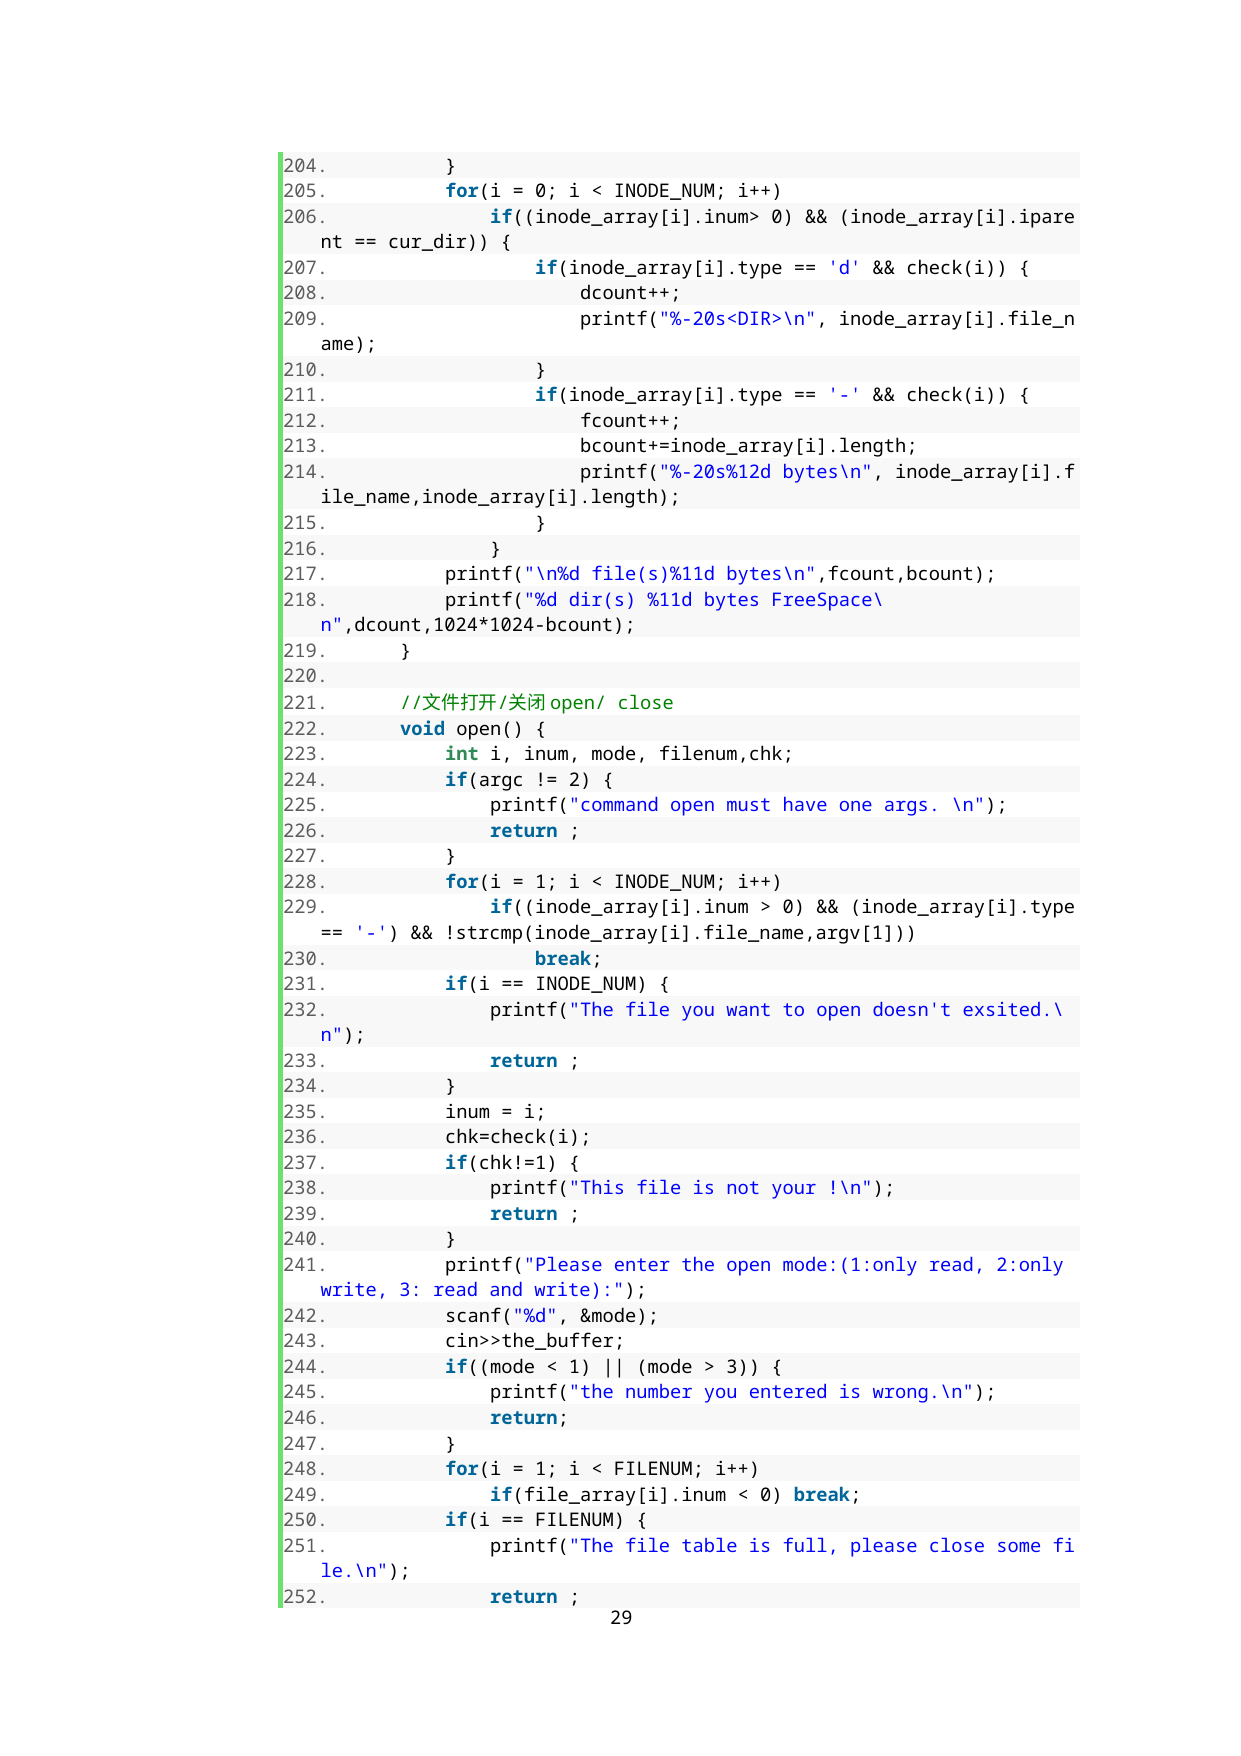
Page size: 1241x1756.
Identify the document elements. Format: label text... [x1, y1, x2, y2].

list chk=check(i); [283, 1123, 1080, 1149]
list return; [283, 1404, 1080, 1430]
list inum = i; [283, 1098, 1080, 1123]
list return ; [283, 817, 1080, 843]
list if(argc != 2) { [283, 766, 1080, 792]
list bcount+=inode_array[i].length; [283, 433, 1080, 458]
list if(file_array[i].inum < 0) break; [283, 1481, 1080, 1506]
list //文件打开/关闭open/ close [283, 688, 1080, 715]
list printf("%-20s<DIR>\n", inode_array[i].file_name); [283, 305, 1080, 356]
list dcount++; [283, 280, 1080, 305]
list printf("The file table is full, please close some file.\n"); [283, 1532, 1080, 1583]
list printf("Please enter the open mode:(1:only read, 2:only write, 3: read and write):"); [283, 1251, 1080, 1302]
list } [283, 152, 1080, 178]
list printf("%-20s%12d bytes\n", inode_array[i].file_name,inode_array[i].length); [283, 458, 1080, 509]
list if(inode_array[i].type == 'd' && check(i)) { [283, 254, 1080, 280]
list printf("The file you want to open doesn't exsited.\n"); [283, 996, 1080, 1047]
list if(i == INODE_NUM) { [283, 970, 1080, 996]
list int i, inum, mode, filenum,chk; [283, 741, 1080, 766]
list } [283, 1430, 1080, 1455]
list if(inode_array[i].type == '-' && check(i)) { [283, 382, 1080, 407]
list printf("%d dir(s) %11d bytes FreeSpace\n",dcount,1024*1024-bcount); [283, 586, 1080, 637]
list scanf("%d", &mode); [283, 1302, 1080, 1328]
list if((mode < 1) || (mode > 3)) { [283, 1353, 1080, 1379]
list printf("\n%d file(s)%11d bytes\n",fcount,bcount); [283, 560, 1080, 586]
list } [283, 1072, 1080, 1098]
list break; [283, 945, 1080, 970]
list if(i == FILENUM) { [283, 1506, 1080, 1532]
list if(chk!=1) { [283, 1149, 1080, 1174]
list cin>>the_buffer; [283, 1328, 1080, 1353]
list printf("command open must have one args. \n"); [283, 792, 1080, 817]
list printf("This file is not your !\n"); [283, 1174, 1080, 1200]
list } [283, 535, 1080, 560]
list return ; [283, 1200, 1080, 1226]
list printf("the number you entered is wrong.\n"); [283, 1379, 1080, 1404]
list for(i = 1; i < FILENUM; i++) [283, 1455, 1080, 1481]
list } [283, 509, 1080, 535]
list } [283, 843, 1080, 868]
list if((inode_array[i].inum> 0) && (inode_array[i].iparent == cur_dir)) { [283, 203, 1080, 254]
list } [283, 356, 1080, 382]
list return ; [283, 1583, 1080, 1608]
list fcount++; [283, 407, 1080, 433]
list if((inode_array[i].inum > 0) && (inode_array[i].type == '-') && !strcmp(inode_array[i].file_name,argv[1])) [283, 894, 1080, 945]
list void open() { [283, 715, 1080, 741]
list for(i = 1; i < INODE_NUM; i++) [283, 868, 1080, 894]
list } [283, 1226, 1080, 1251]
list return ; [283, 1047, 1080, 1072]
list for(i = 0; i < INODE_NUM; i++) [283, 178, 1080, 203]
list } [283, 637, 1080, 662]
